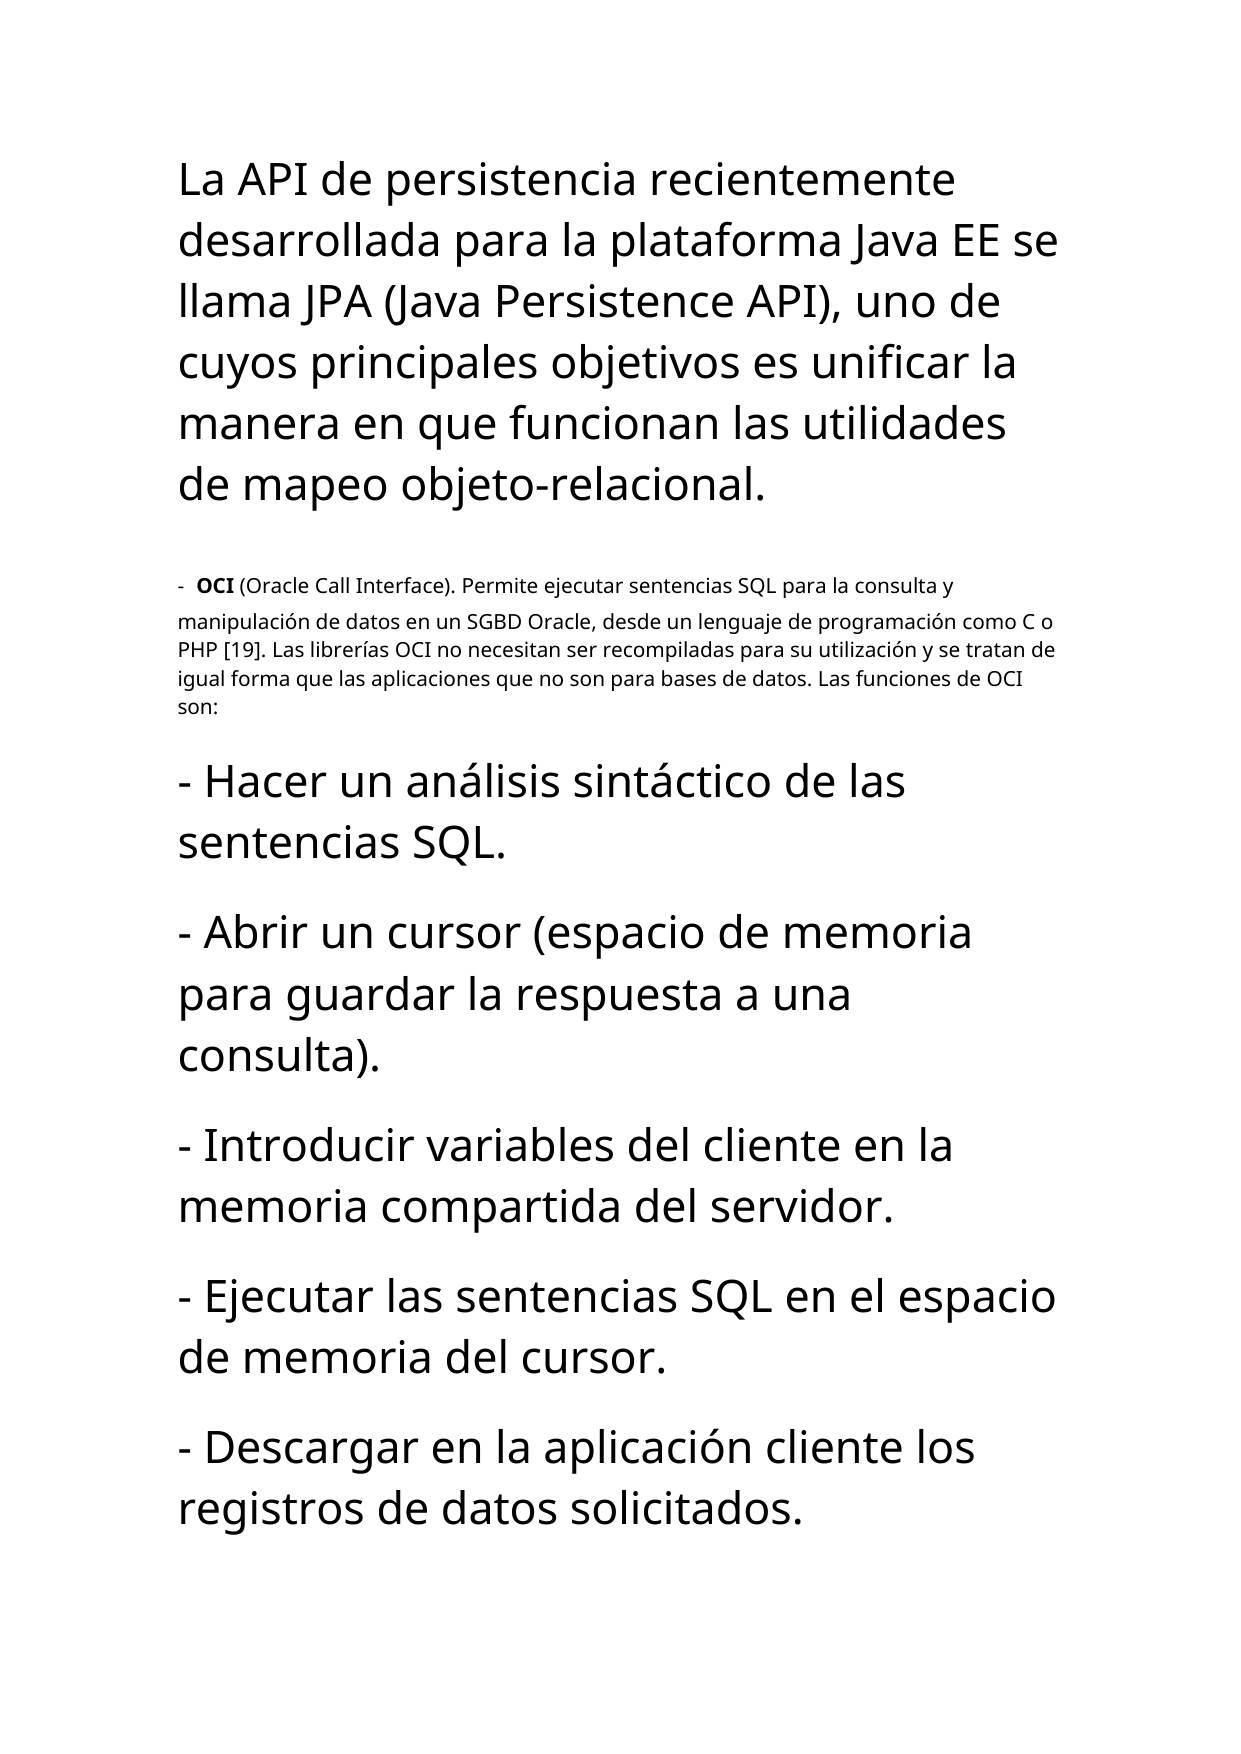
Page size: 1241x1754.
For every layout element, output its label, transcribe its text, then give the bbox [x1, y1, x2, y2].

text - Descargar en la aplicación cliente los registros de datos solicitados. [177, 1416, 1063, 1538]
text - Introducir variables del cliente en la memoria compartida del servidor. [177, 1113, 1063, 1235]
text - Hacer un análisis sintáctico de las sentencias SQL. [177, 750, 1063, 872]
text - OCI (Oracle Call Interface). Permite ejecutar sentencias SQL para la consulta y manipulación de datos en un SGBD Oracle, desde un lenguaje de programación como C o PHP [19]. Las librerías OCI no necesitan ser recompiladas para su utilización y se tratan de igual forma que las aplicaciones que no son para bases de datos. Las funciones de OCI son: [177, 543, 1063, 721]
text - Ejecutar las sentencias SQL en el espacio de memoria del cursor. [177, 1264, 1063, 1387]
text - Abrir un cursor (espacio de memoria para guardar la respuesta a una consulta). [177, 901, 1063, 1084]
text La API de persistencia recientemente desarrollada para la plataforma Java EE se llama JPA (Java Persistence API), uno de cuyos principales objetivos es unificar la manera en que funcionan las utilidades de mapeo objeto-relacional. [177, 148, 1063, 514]
